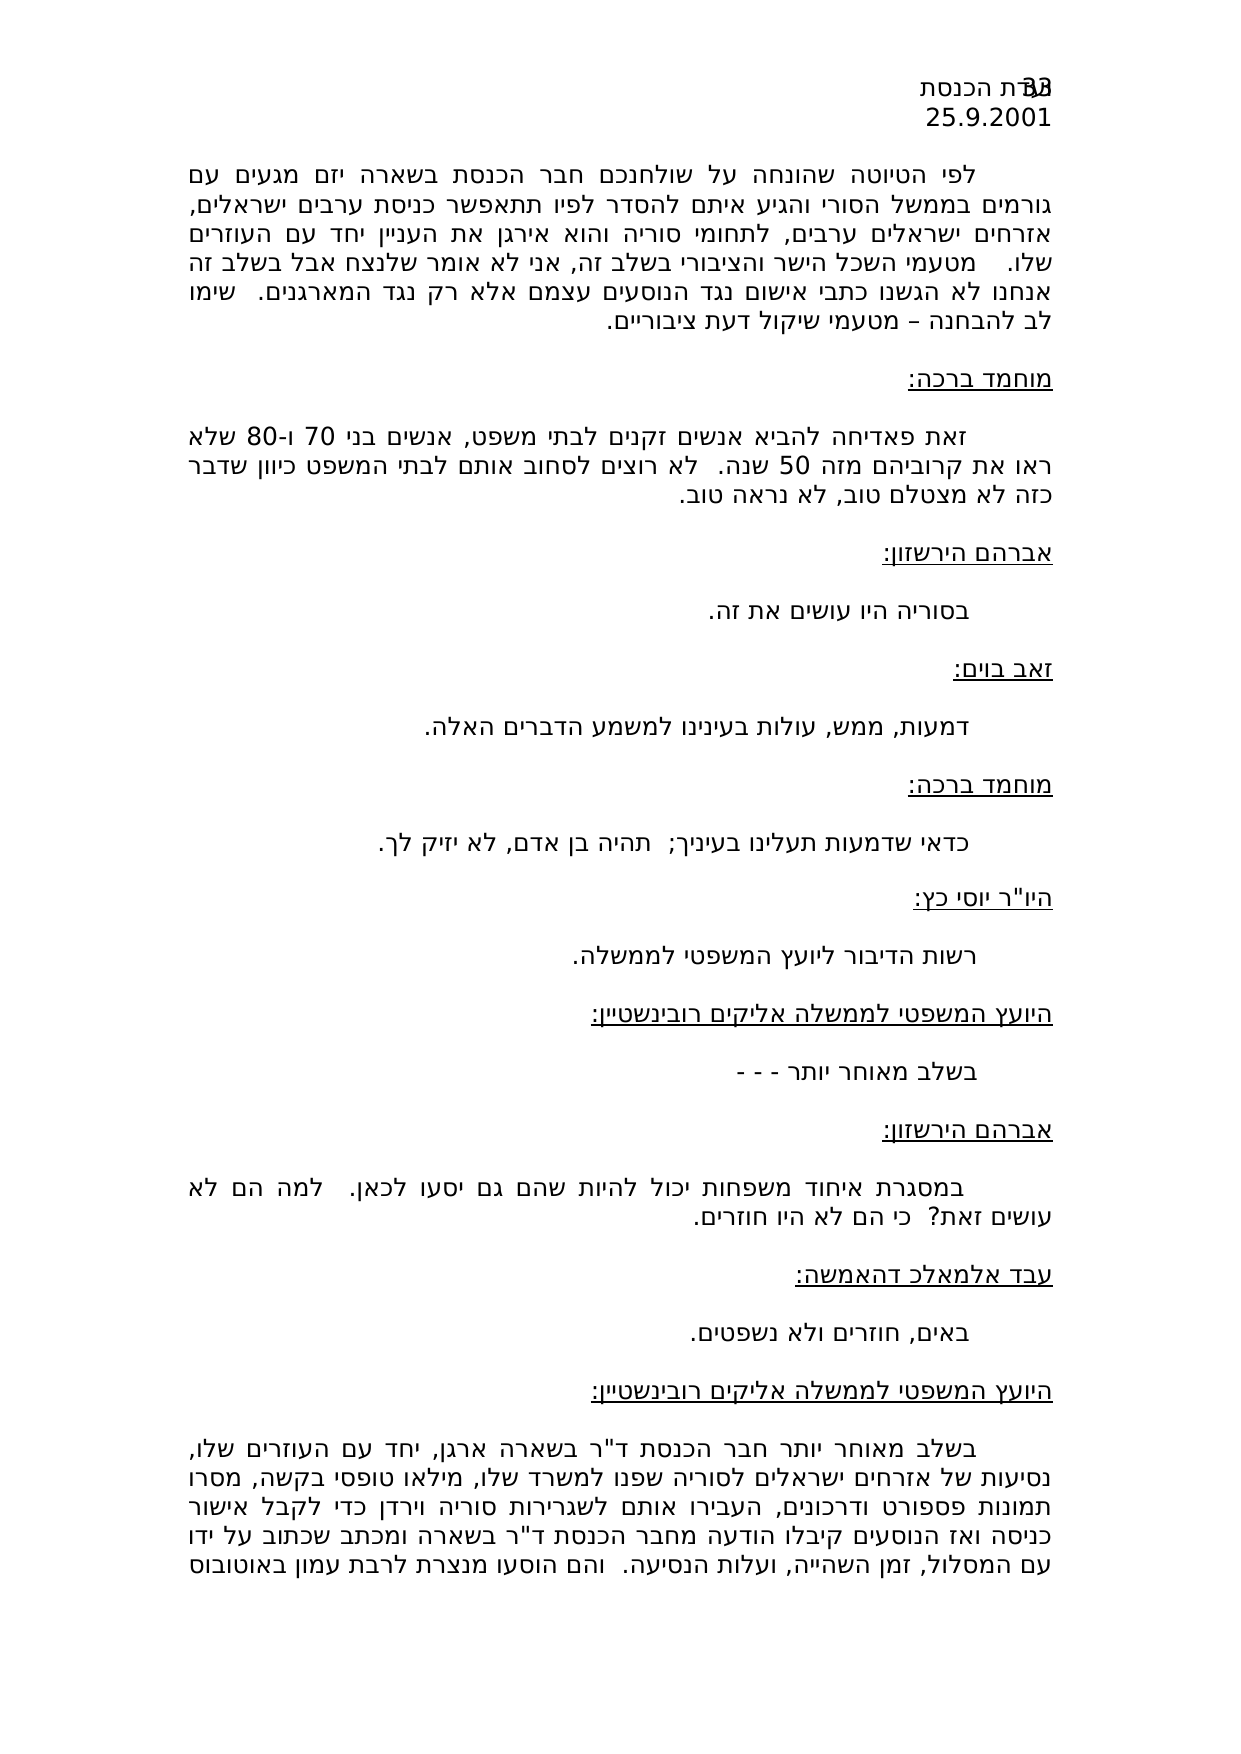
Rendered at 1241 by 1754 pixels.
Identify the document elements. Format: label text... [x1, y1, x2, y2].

text זאת פאדיחה להביא אנשים זקנים לבתי משפט, אנשים בני 70 ו-80 שלא ראו את קרוביהם מזה 50 שנה. לא רוצים לסחוב אותם לבתי המשפט כיוון שדבר כזה לא מצטלם טוב, לא נראה טוב. [187, 422, 1053, 510]
text מוחמד ברכה: [187, 770, 1053, 799]
text בסוריה היו עושים את זה. [187, 596, 1053, 626]
text אברהם הירשזון: [187, 538, 1053, 568]
text עבד אלמאלכ דהאמשה: [187, 1260, 1053, 1289]
text זאב בוים: [187, 654, 1053, 683]
text כדאי שדמעות תעלינו בעיניך; תהיה בן אדם, לא יזיק לך. [187, 828, 1053, 857]
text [187, 1434, 1053, 1580]
text היועץ המשפטי לממשלה אליקים רובינשטיין: [187, 1376, 1053, 1405]
text דמעות, ממש, עולות בעינינו למשמע הדברים האלה. [187, 712, 1053, 741]
text בשלב מאוחר יותר - - - [187, 1057, 1053, 1087]
text לפי הטיוטה שהונחה על שולחנכם חבר הכנסת בשארה יזם מגעים עם גורמים בממשל הסורי והגיע איתם להסדר לפיו תתאפשר כניסת ערבים ישראלים, אזרחים ישראלים ערבים, לתחומי סוריה והוא אירגן את העניין יחד עם העוזרים שלו. מטעמי השכל הישר והציבורי בשלב זה, אני לא אומר שלנצח אבל בשלב זה אנחנו לא הגשנו כתבי אישום נגד הנוסעים עצמם אלא רק נגד המארגנים. שימו לב להבחנה – מטעמי שיקול דעת ציבוריים. [187, 161, 1053, 336]
text במסגרת איחוד משפחות יכול להיות שהם גם יסעו לכאן. למה הם לא עושים זאת? כי הם לא היו חוזרים. [187, 1173, 1053, 1232]
text היו"ר יוסי כץ: [187, 884, 1053, 913]
text באים, חוזרים ולא נשפטים. [187, 1318, 1053, 1347]
text אברהם הירשזון: [187, 1115, 1053, 1144]
text מוחמד ברכה: [187, 364, 1053, 393]
text היועץ המשפטי לממשלה אליקים רובינשטיין: [187, 999, 1053, 1029]
text רשות הדיבור ליועץ המשפטי לממשלה. [187, 942, 1053, 971]
